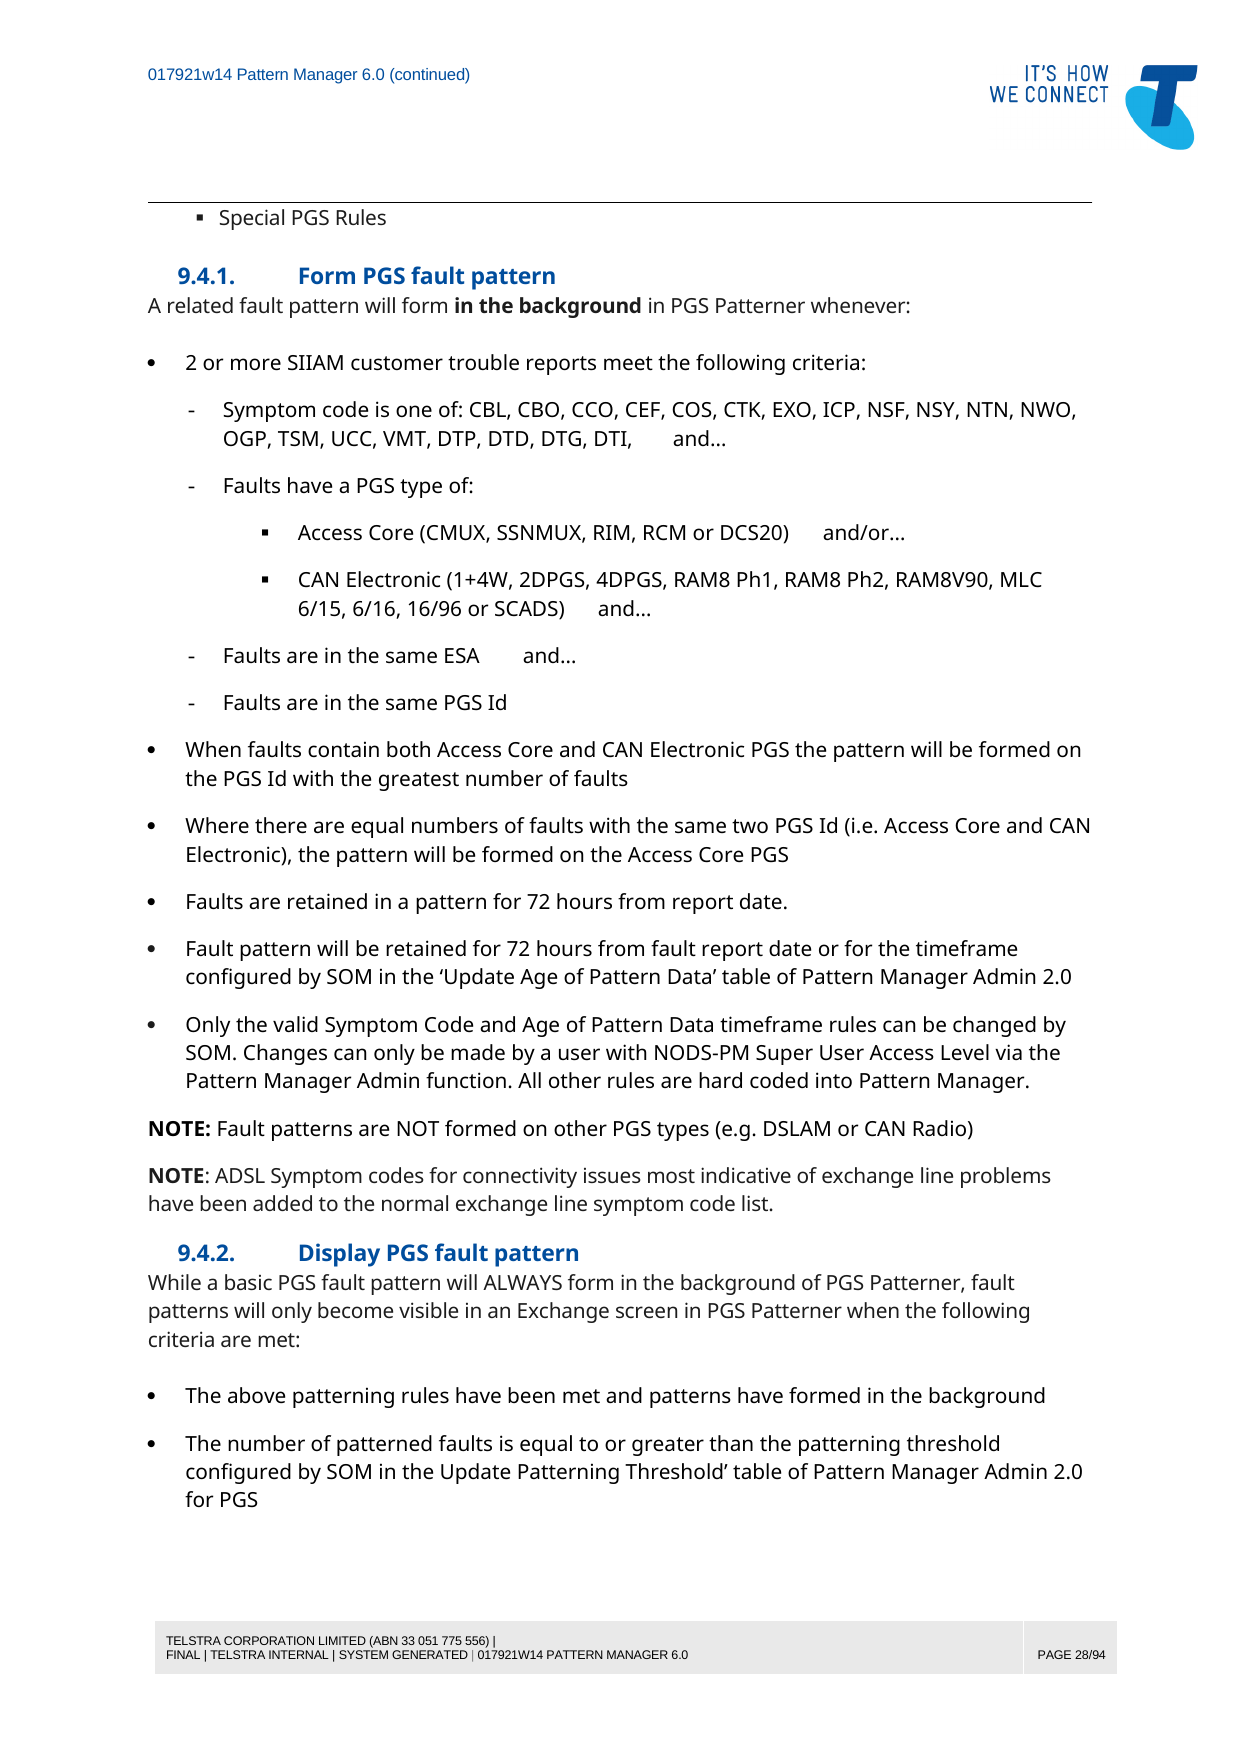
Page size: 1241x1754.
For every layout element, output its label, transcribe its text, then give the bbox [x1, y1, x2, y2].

list CAN Electronic (1+4W, 2DPGS, 4DPGS, RAM8 Ph1, RAM8 Ph2, RAM8V90, MLC 6/15, 6/16, 16/96 or SCADS) and… [260, 565, 1092, 622]
list Special PGS Rules [195, 203, 1092, 231]
text While a basic PGS fault pattern will ALWAYS form in the background of PGS Patterner, fault patterns will only become visible in an Exchange screen in PGS Patterner when the following criteria are met: [148, 1268, 1092, 1353]
subtitle Display PGS fault pattern [177, 1237, 1092, 1268]
list Faults have a PGS type of: [185, 471, 1092, 499]
list When faults contain both Access Core and CAN Electronic PGS the pattern will be formed on the PGS Id with the greatest number of faults [148, 736, 1092, 792]
list Only the valid Symptom Code and Age of Pattern Data timeframe rules can be changed by SOM. Changes can only be made by a user with NODS-PM Super User Access Level via the Pattern Manager Admin function. All other rules are hard coded into Pattern Manager. [148, 1010, 1092, 1095]
text A related fault pattern will form in the background in PGS Patterner whenever: [148, 291, 1092, 319]
list Access Core (CMUX, SSNMUX, RIM, RCM or DCS20) and/or… [260, 518, 1092, 547]
text NOTE: Fault patterns are NOT formed on other PGS types (e.g. DSLAM or CAN Radio) [148, 1114, 1092, 1142]
picture [989, 65, 1198, 150]
list Faults are retained in a pattern for 72 hours from report date. [148, 887, 1092, 915]
subtitle Form PGS fault pattern [177, 260, 1092, 291]
list The number of patterned faults is equal to or greater than the patterning threshold configured by SOM in the Update Patterning Threshold’ table of Pattern Manager Admin 2.0 for PGS [148, 1429, 1092, 1514]
list Faults are in the same PGS Id [185, 688, 1092, 717]
list Faults are in the same ESA and… [185, 641, 1092, 669]
list Fault pattern will be retained for 72 hours from fault report date or for the timeframe configured by SOM in the ‘Update Age of Pattern Data’ table of Pattern Manager Admin 2.0 [148, 934, 1092, 991]
list Where there are equal numbers of faults with the same two PGS Id (i.e. Access Core and CAN Electronic), the pattern will be formed on the Access Core PGS [148, 811, 1092, 868]
list The above patterning rules have been met and patterns have formed in the background [148, 1382, 1092, 1410]
list Symptom code is one of: CBL, CBO, CCO, CEF, COS, CTK, EXO, ICP, NSF, NSY, NTN, NWO, OGP, TSM, UCC, VMT, DTP, DTD, DTG, DTI, and… [185, 395, 1092, 452]
list 2 or more SIIAM customer trouble reports meet the following criteria: [148, 348, 1092, 376]
text NOTE: ADSL Symptom codes for connectivity issues most indicative of exchange line problems have been added to the normal exchange line symptom code list. [148, 1161, 1092, 1218]
